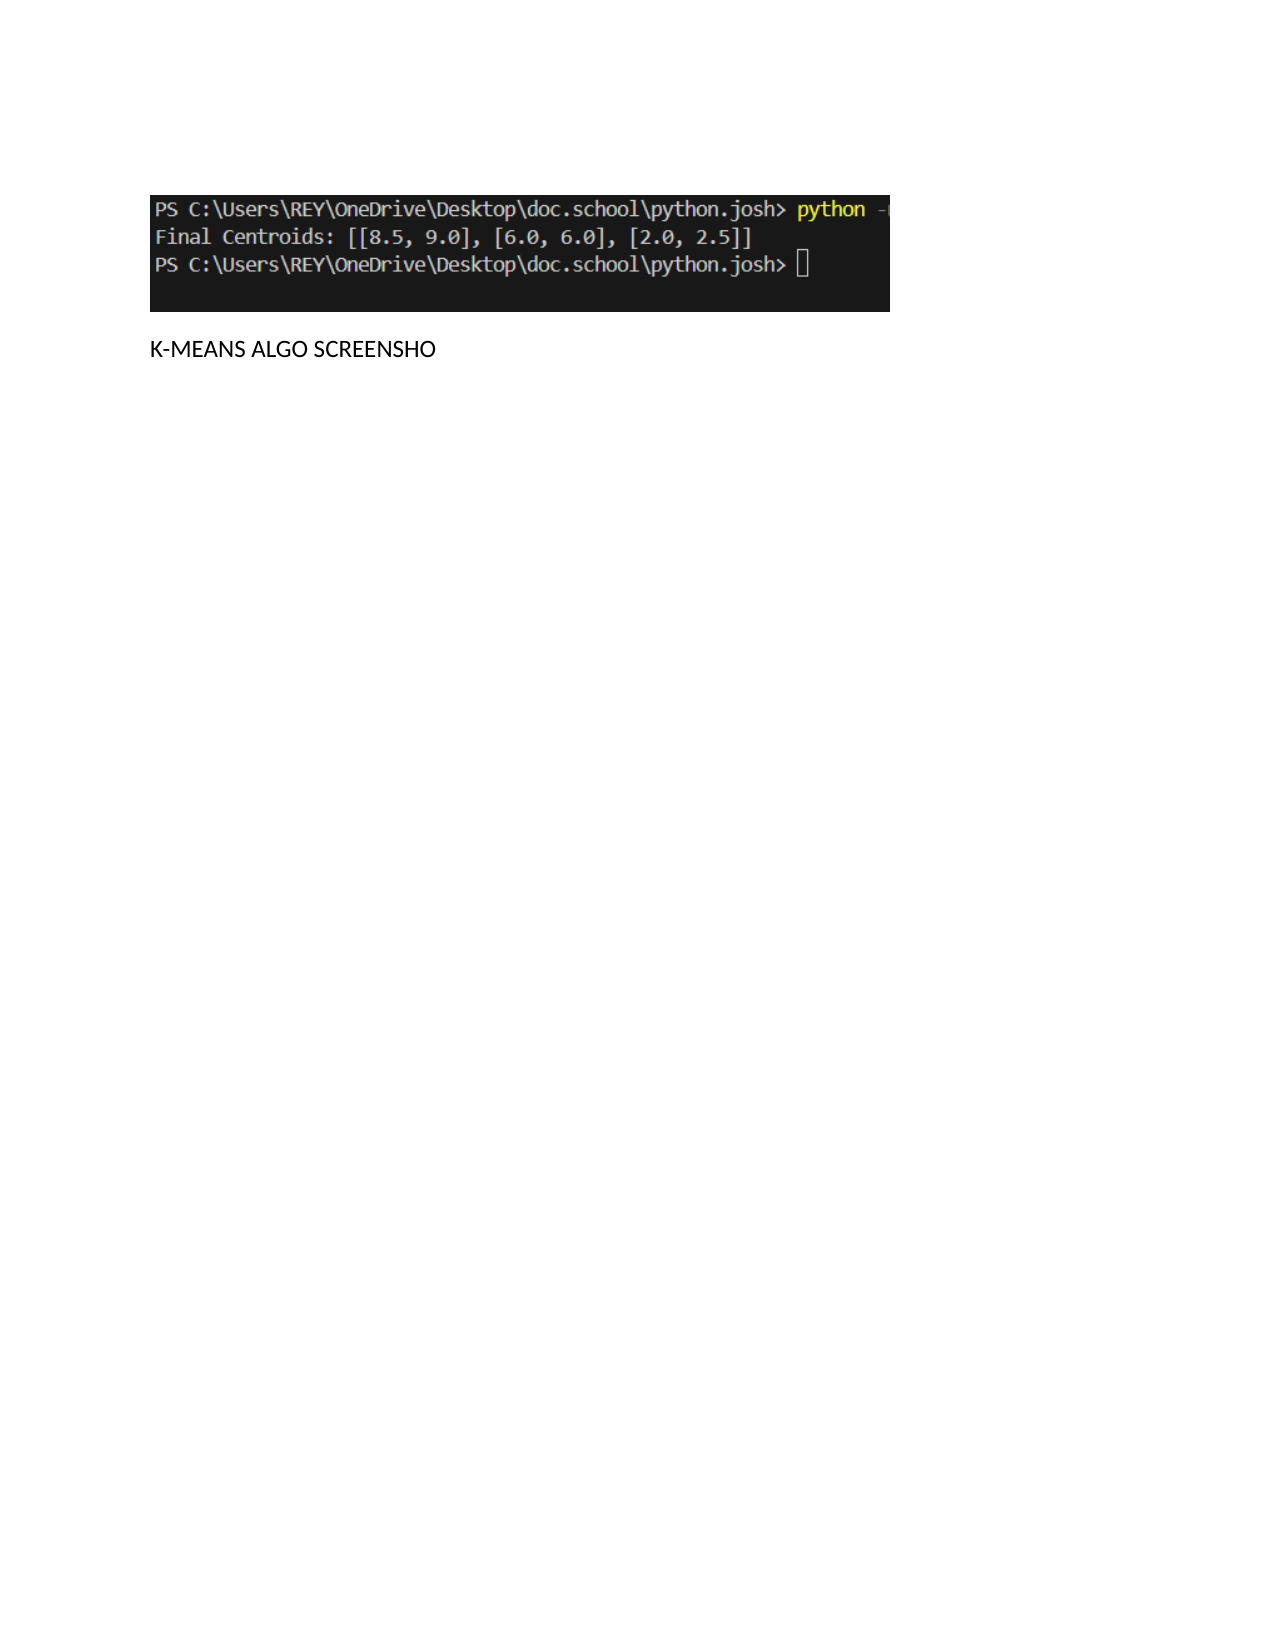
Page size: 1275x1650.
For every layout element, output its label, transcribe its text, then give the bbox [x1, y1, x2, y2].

picture [150, 195, 890, 312]
text K-MEANS ALGO SCREENSHO [150, 333, 1125, 364]
